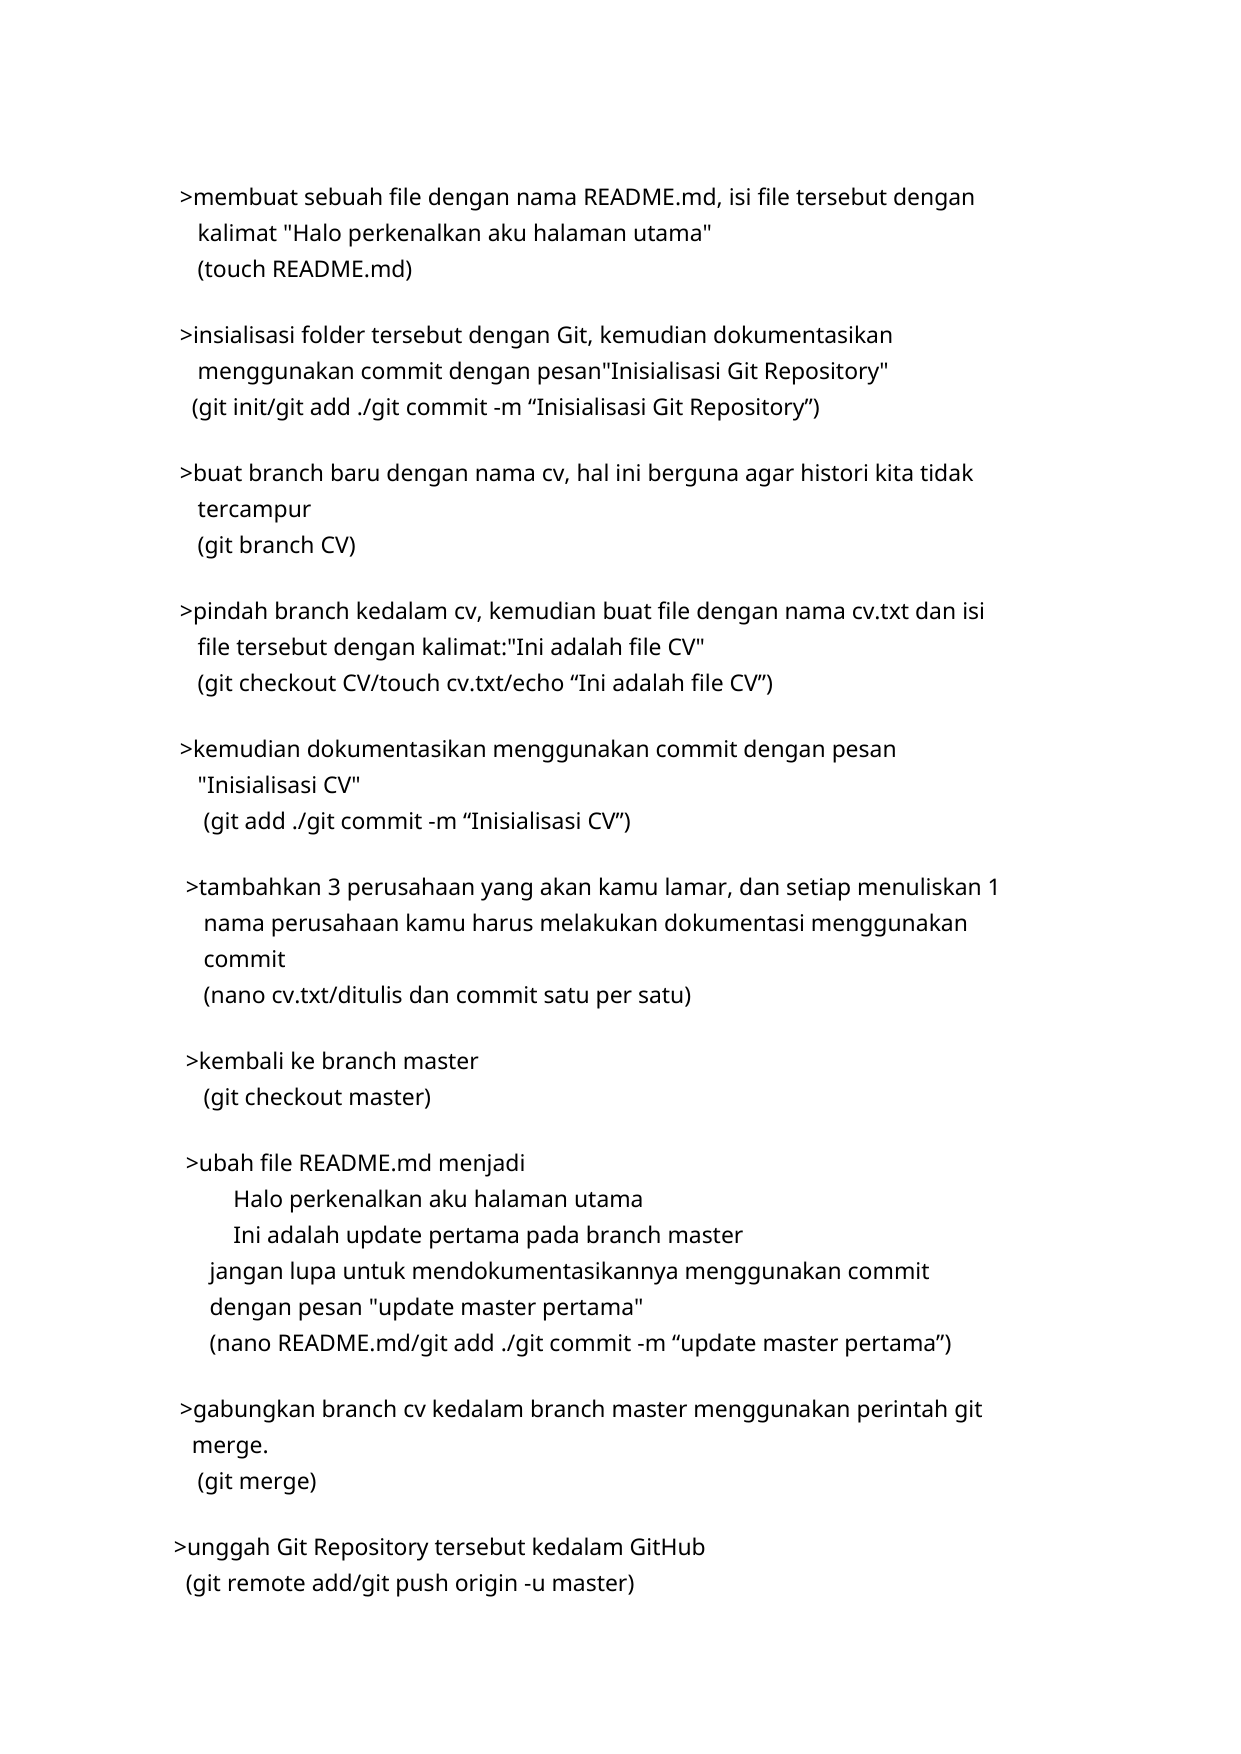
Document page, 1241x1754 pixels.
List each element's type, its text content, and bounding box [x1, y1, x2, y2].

text dengan pesan "update master pertama" [150, 1291, 1090, 1322]
text >gabungkan branch cv kedalam branch master menggunakan perintah git [150, 1393, 1090, 1424]
text >pindah branch kedalam cv, kemudian buat file dengan nama cv.txt dan isi [150, 595, 1090, 627]
text (touch README.md) [150, 253, 1090, 284]
text commit [150, 943, 1090, 974]
text >unggah Git Repository tersebut kedalam GitHub [150, 1531, 1090, 1562]
text (git remote add/git push origin -u master) [150, 1567, 1090, 1598]
text >kembali ke branch master [150, 1045, 1090, 1077]
text (git init/git add ./git commit -m “Inisialisasi Git Repository”) [150, 391, 1090, 422]
text >kemudian dokumentasikan menggunakan commit dengan pesan "Inisialisasi CV" [150, 733, 1090, 801]
text (nano README.md/git add ./git commit -m “update master pertama”) [150, 1327, 1090, 1358]
text Ini adalah update pertama pada branch master [150, 1219, 1090, 1251]
text file tersebut dengan kalimat:"Ini adalah file CV" [150, 631, 1090, 662]
text menggunakan commit dengan pesan"Inisialisasi Git Repository" [150, 355, 1090, 386]
text (git checkout CV/touch cv.txt/echo “Ini adalah file CV”) [150, 667, 1090, 698]
text (git add ./git commit -m “Inisialisasi CV”) [150, 805, 1090, 836]
text (git checkout master) [150, 1081, 1090, 1112]
text (nano cv.txt/ditulis dan commit satu per satu) [150, 979, 1090, 1010]
text nama perusahaan kamu harus melakukan dokumentasi menggunakan [150, 907, 1090, 938]
text >insialisasi folder tersebut dengan Git, kemudian dokumentasikan [150, 319, 1090, 351]
text >ubah file README.md menjadi Halo perkenalkan aku halaman utama [150, 1147, 1090, 1214]
text merge. [150, 1429, 1090, 1460]
text jangan lupa untuk mendokumentasikannya menggunakan commit [150, 1255, 1090, 1286]
text tercampur [150, 493, 1090, 524]
text >buat branch baru dengan nama cv, hal ini berguna agar histori kita tidak [150, 457, 1090, 488]
text >membuat sebuah file dengan nama README.md, isi file tersebut dengan [150, 181, 1090, 212]
text >tambahkan 3 perusahaan yang akan kamu lamar, dan setiap menuliskan 1 [150, 871, 1090, 903]
text (git merge) [150, 1465, 1090, 1496]
text kalimat "Halo perkenalkan aku halaman utama" [150, 217, 1090, 248]
text (git branch CV) [150, 529, 1090, 560]
